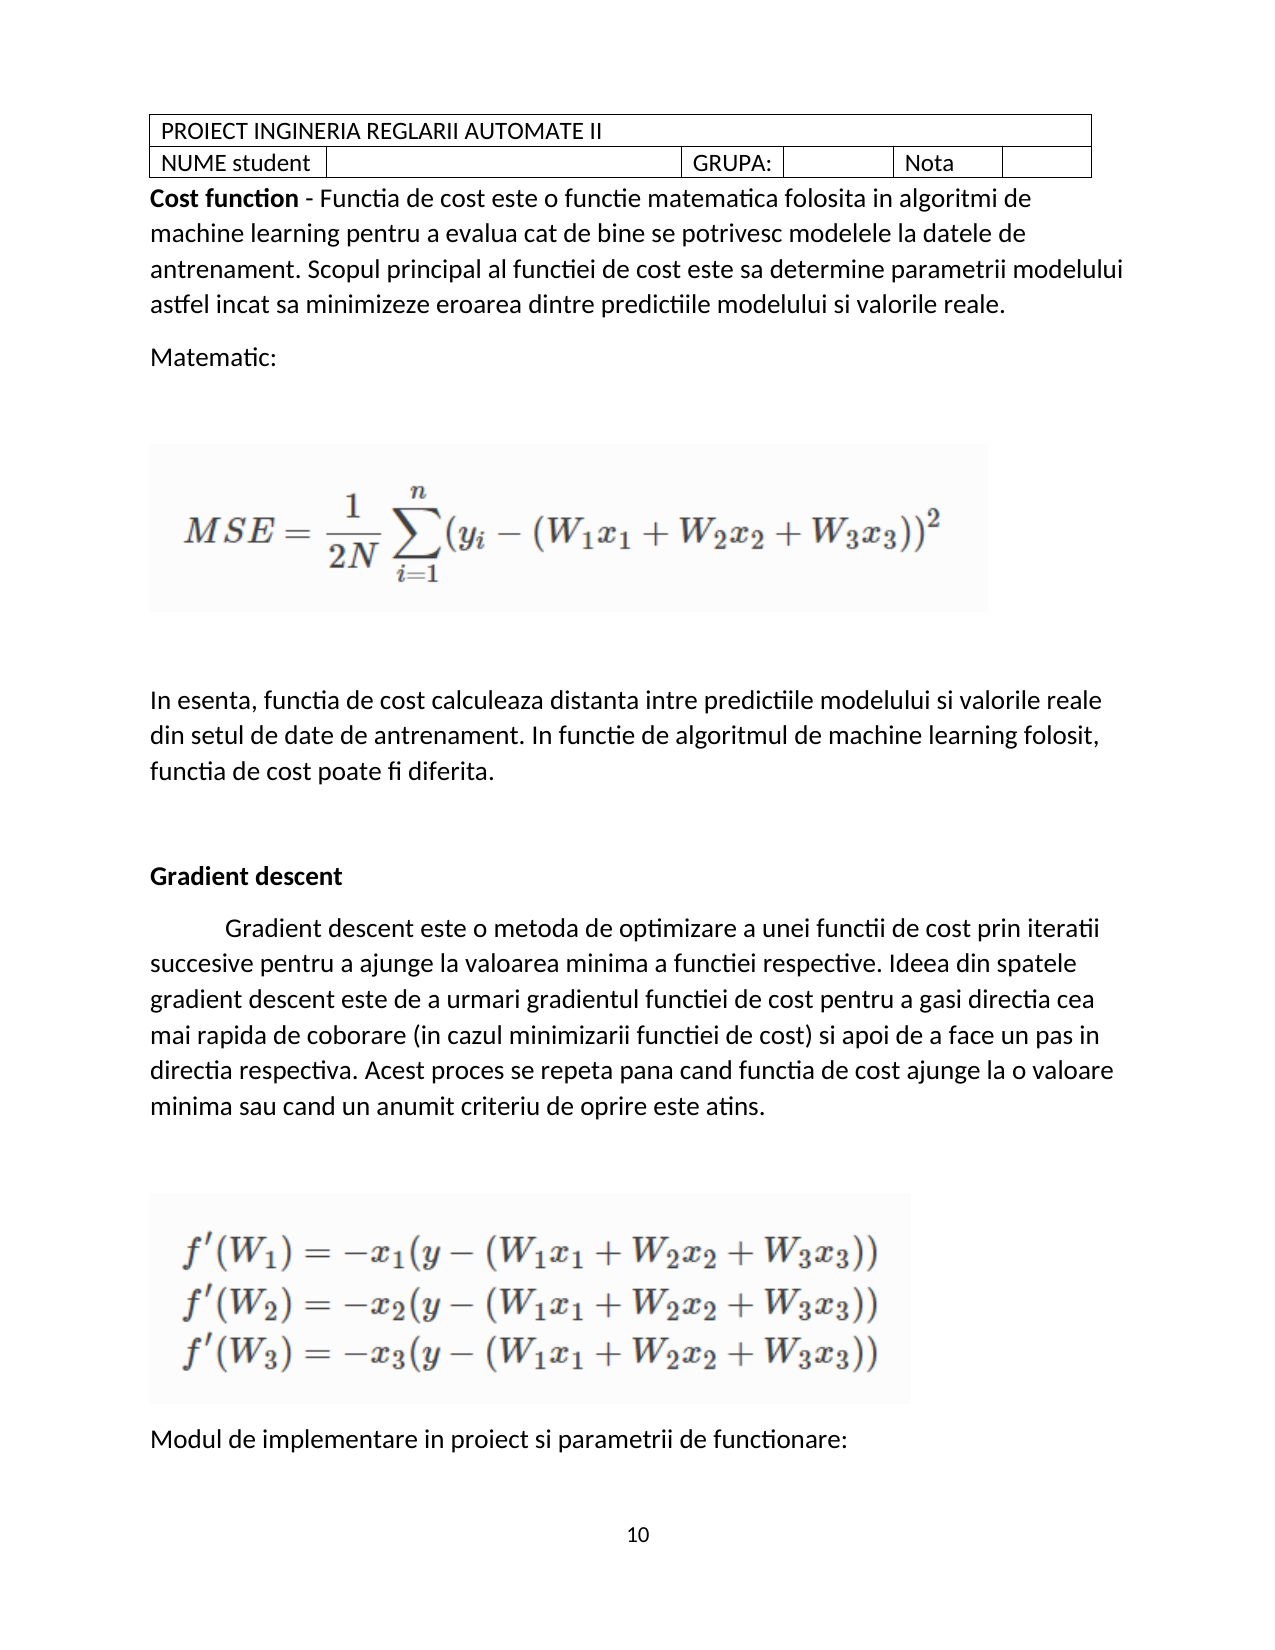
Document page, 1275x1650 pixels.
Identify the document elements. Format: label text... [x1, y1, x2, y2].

text Cost function - Functia de cost este o functie matematica folosita in algoritmi de machine learning pentru a evalua cat de bine se potrivesc modelele la datele de antrenament. Scopul principal al functiei de cost este sa determine parametrii modelului astfel incat sa minimizeze eroarea dintre predictiile modelului si valorile reale. [150, 158, 1125, 321]
text In esenta, functia de cost calculeaza distanta intre predictiile modelului si valorile reale din setul de date de antrenament. In functie de algoritmul de machine learning folosit, functia de cost poate fi diferita. [150, 683, 1125, 787]
text Gradient descent este o metoda de optimizare a unei functii de cost prin iteratii succesive pentru a ajunge la valoarea minima a functiei respective. Ideea din spatele gradient descent este de a urmari gradientul functiei de cost pentru a gasi directia cea mai rapida de coborare (in cazul minimizarii functiei de cost) si apoi de a face un pas in directia respectiva. Acest proces se repeta pana cand functia de cost ajunge la o valoare minima sau cand un anumit criteriu de oprire este atins. [150, 911, 1125, 1122]
text Gradient descent [150, 859, 1125, 892]
text Modul de implementare in proiect si parametrii de functionare: [150, 1422, 1125, 1455]
text Matematic: [150, 340, 1125, 373]
picture [150, 1193, 911, 1404]
picture [150, 444, 988, 612]
